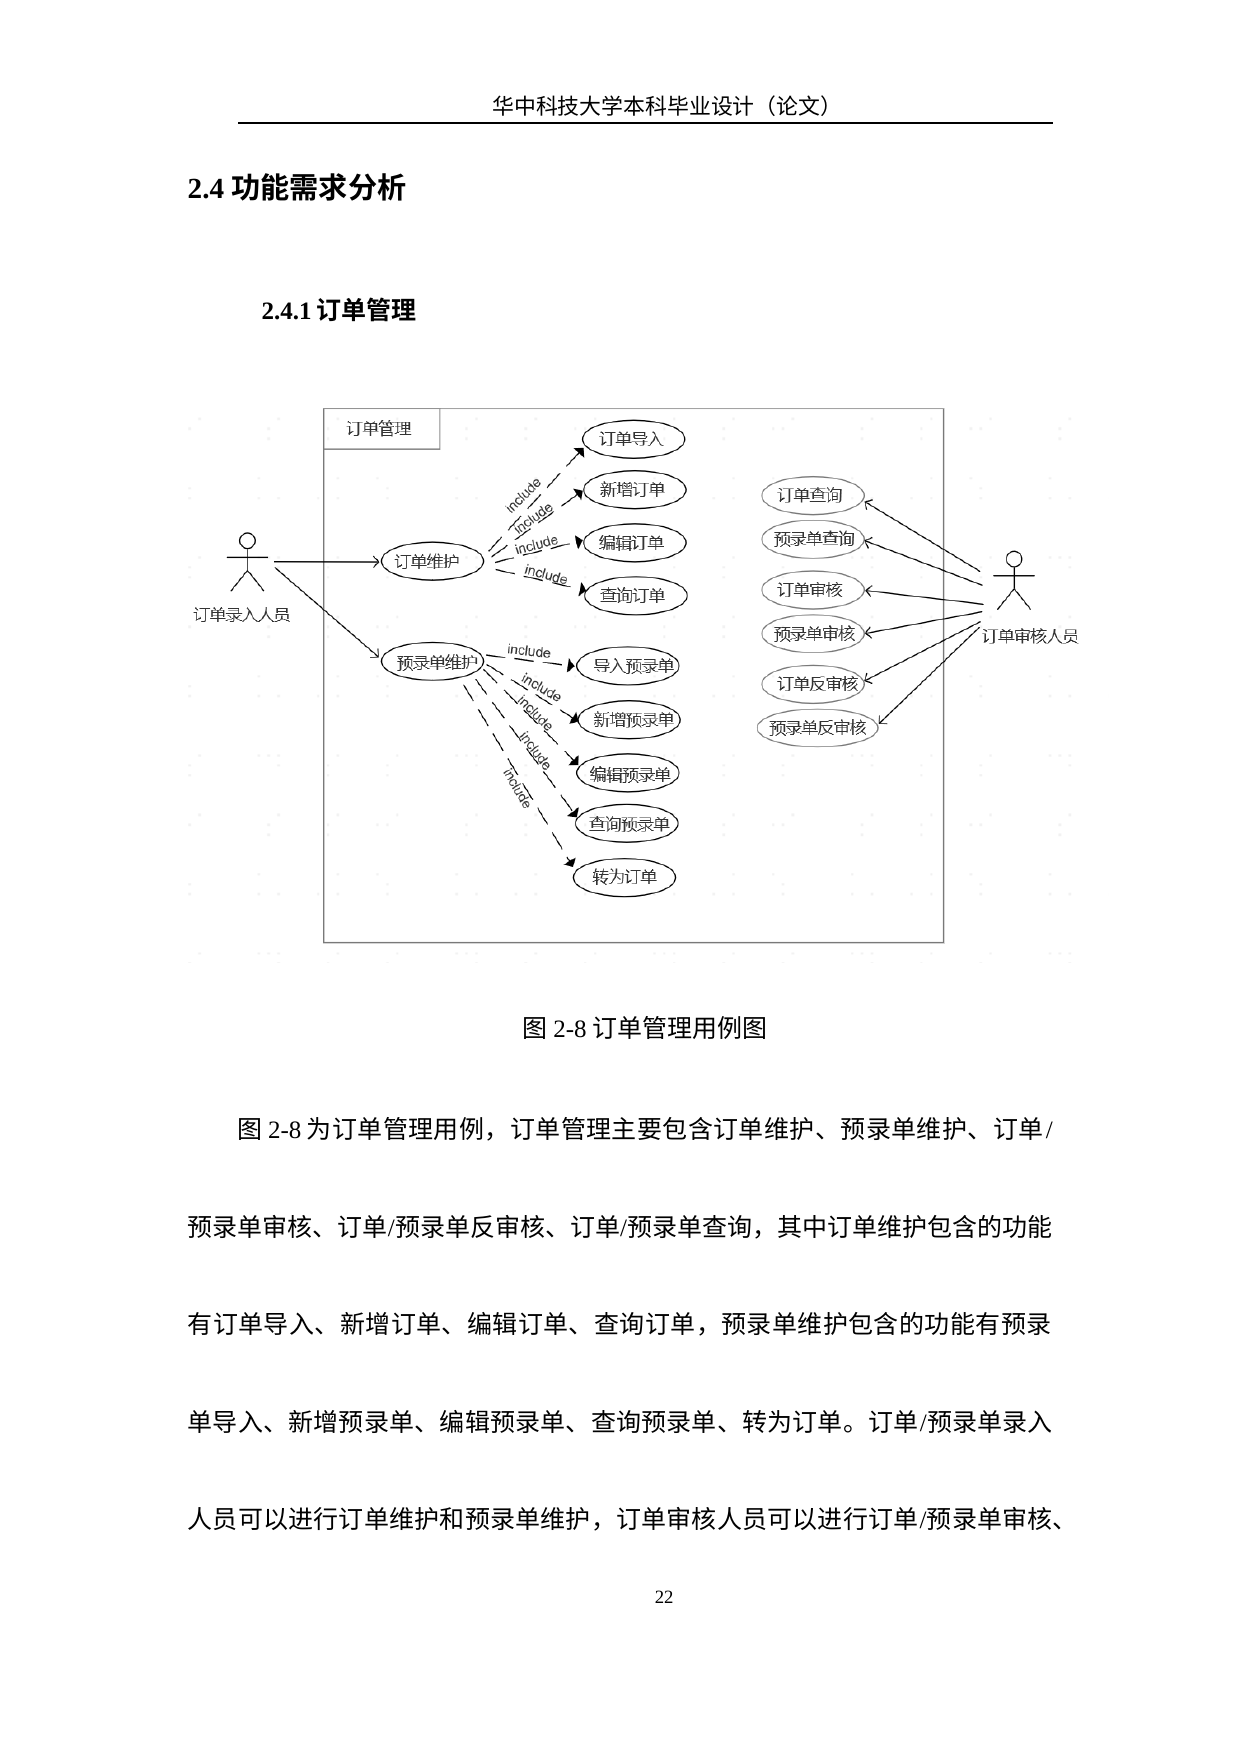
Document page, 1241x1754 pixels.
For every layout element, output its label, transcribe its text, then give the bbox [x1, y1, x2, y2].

subtitle 2.4.1订单管理 [187, 276, 1053, 341]
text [187, 1095, 1053, 1550]
picture [187, 394, 1109, 963]
subtitle 2.4 功能需求分析 [187, 153, 1053, 218]
text 图 2-8 订单管理用例图 [187, 994, 1053, 1059]
